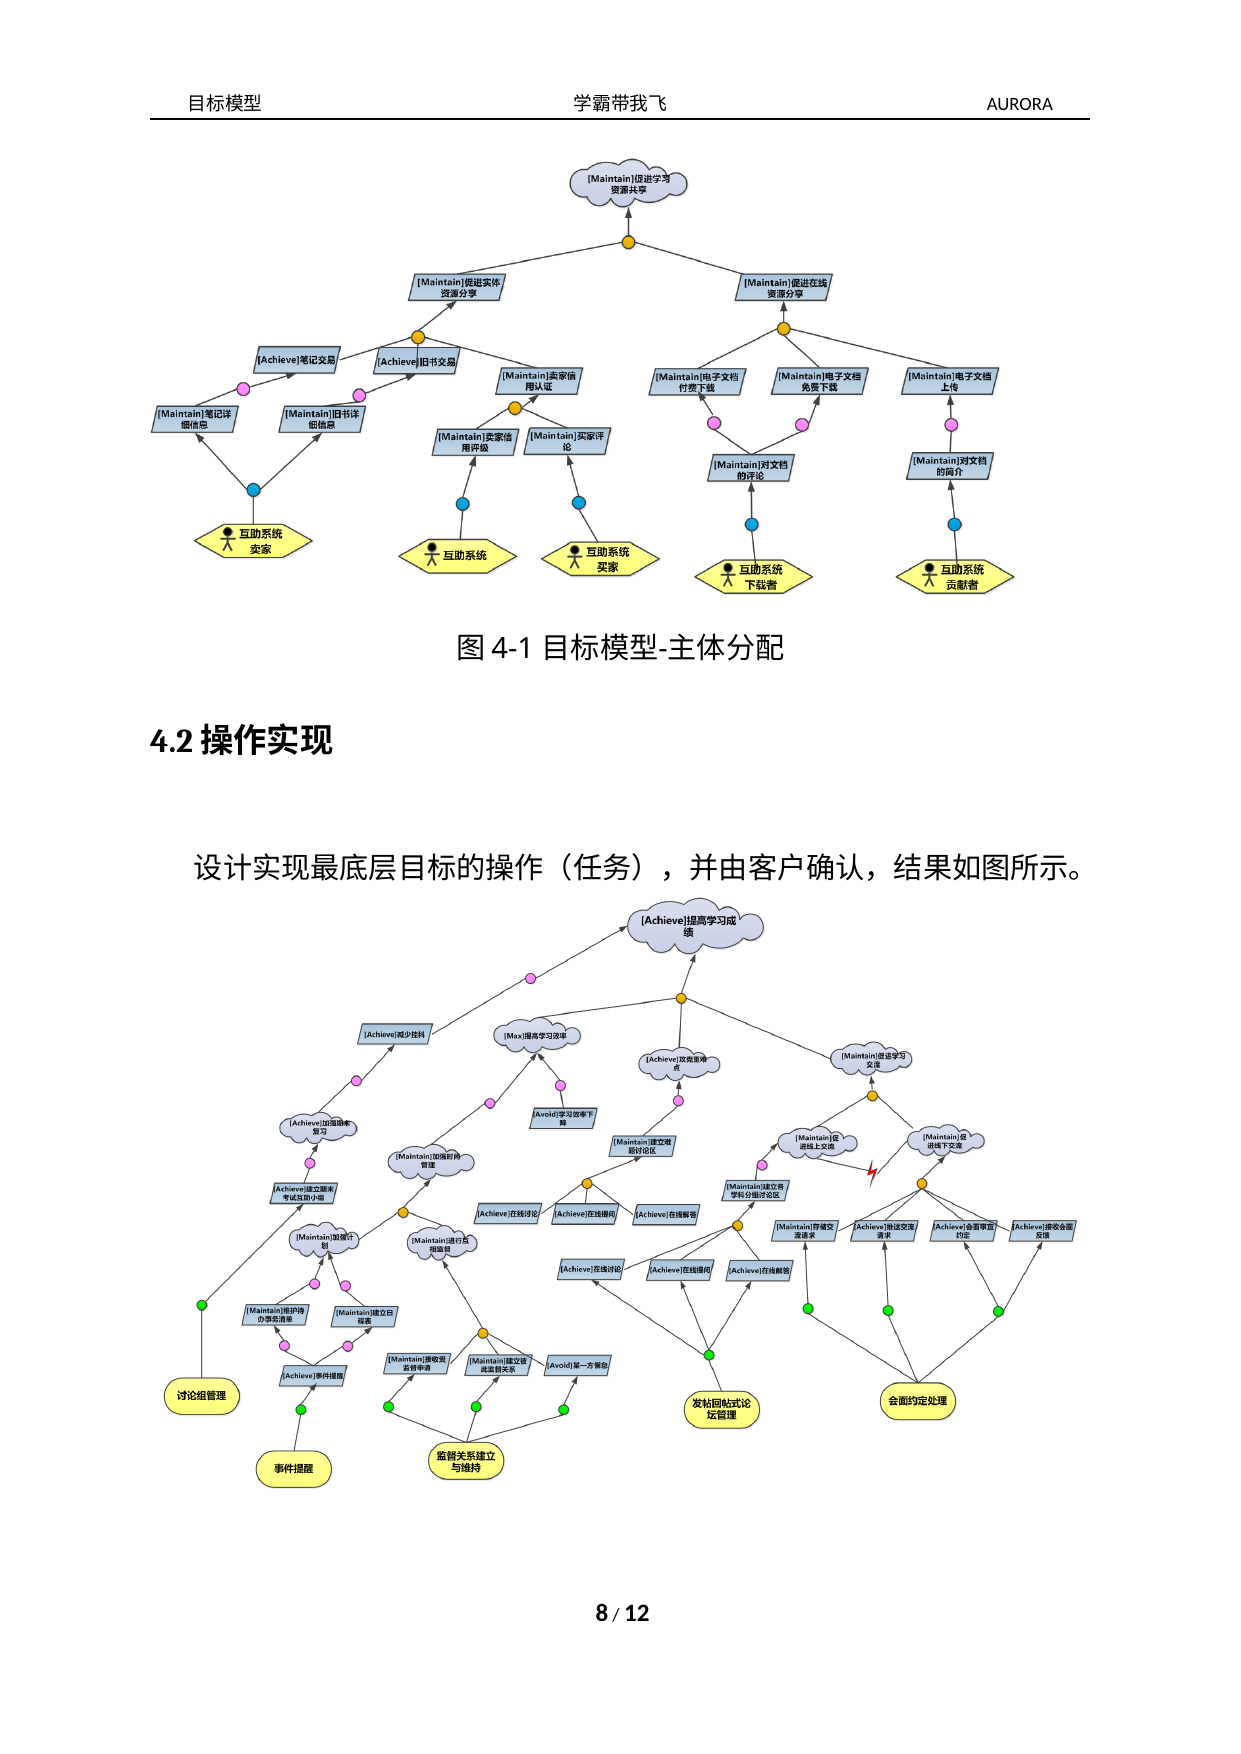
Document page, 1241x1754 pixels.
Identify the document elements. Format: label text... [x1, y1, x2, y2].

picture [163, 897, 1078, 1489]
text 设计实现最底层目标的操作（任务），并由客户确认，结果如图所示。 [150, 833, 1090, 898]
subtitle 4.2操作实现 [150, 706, 1090, 771]
picture [150, 158, 1016, 595]
text 图4-1 目标模型-主体分配 [150, 613, 1090, 678]
